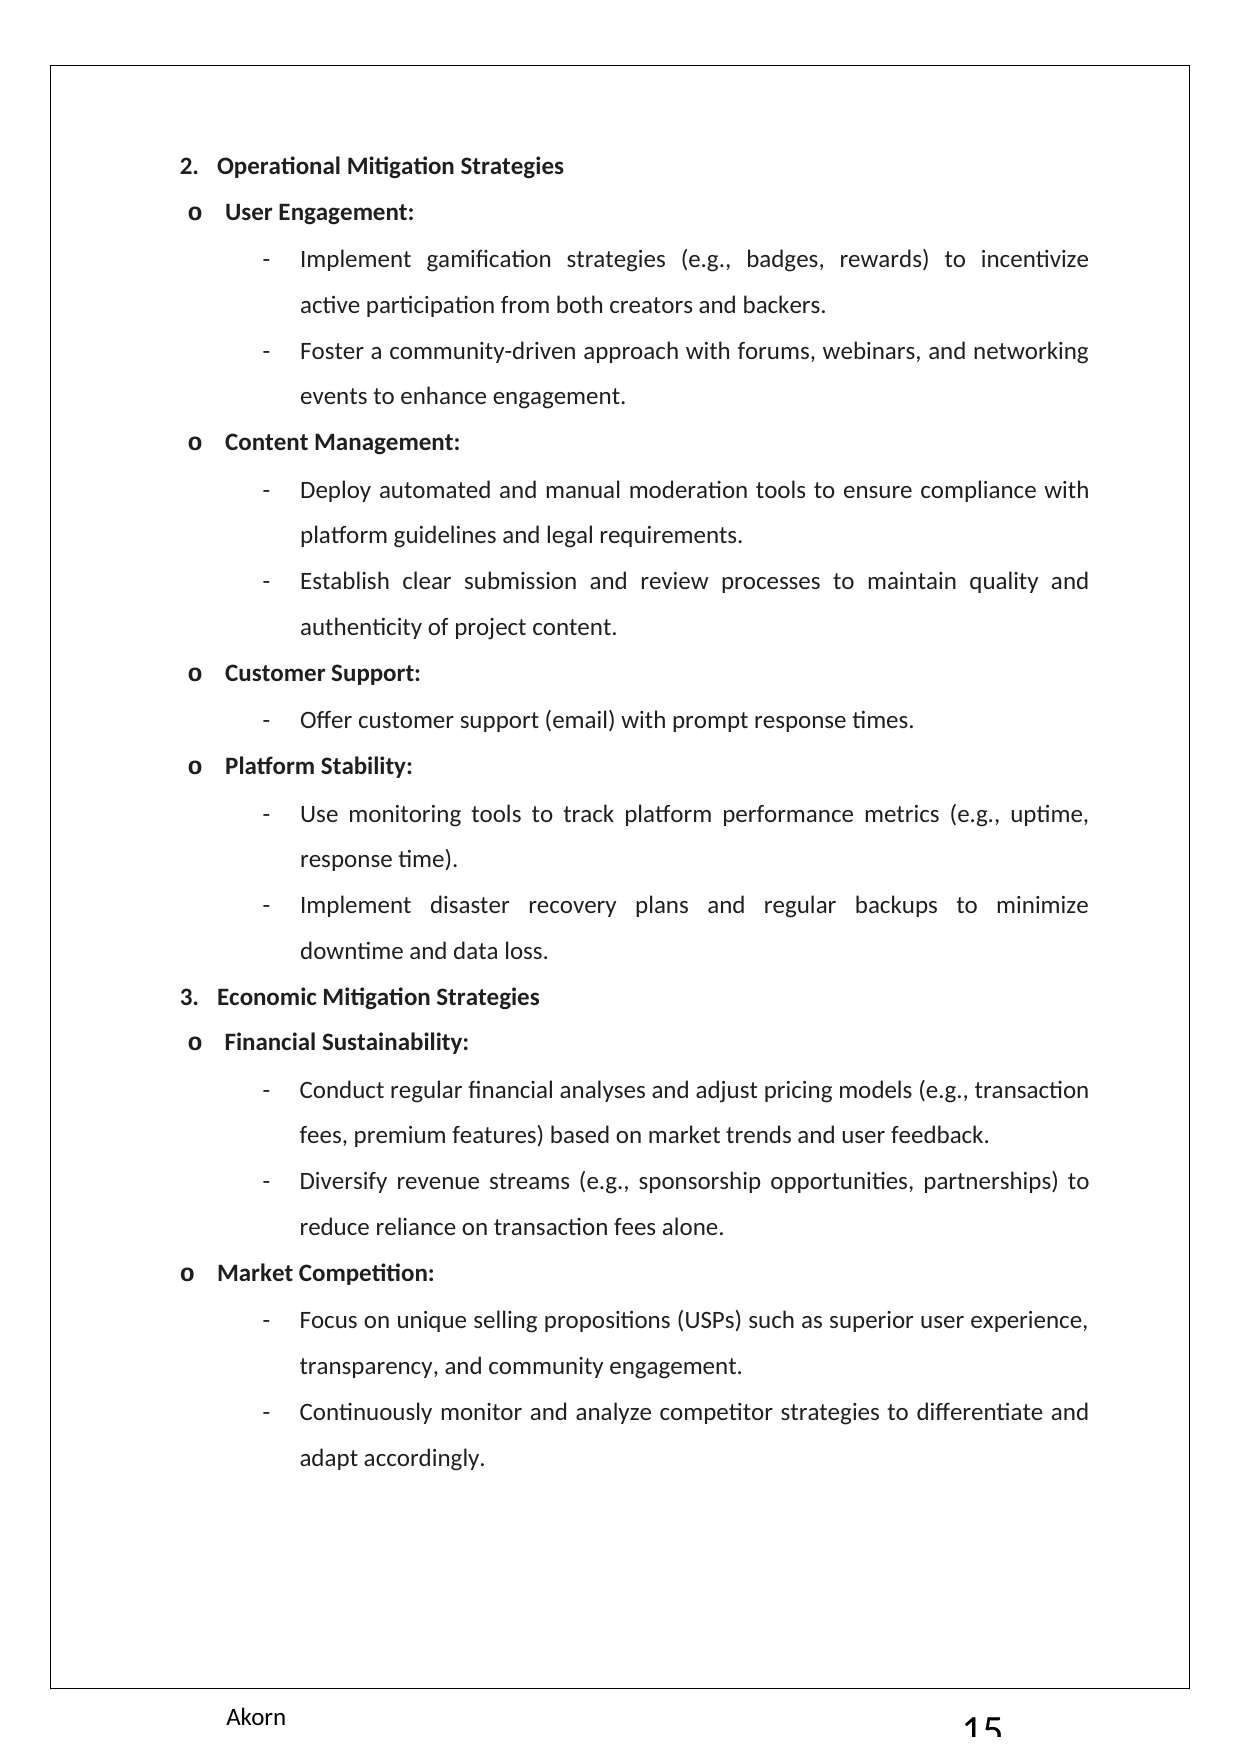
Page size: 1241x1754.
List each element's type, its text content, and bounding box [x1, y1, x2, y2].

list Conduct regular financial analyses and adjust pricing models (e.g., transaction fees, premium features) based on market trends and user feedback. [262, 1074, 1090, 1150]
list Foster a community-driven approach with forums, webinars, and networking events to enhance engagement. [262, 335, 1090, 411]
list User Engagement: [187, 196, 1090, 227]
list Customer Support: [187, 657, 1090, 688]
list Content Management: [187, 426, 1090, 458]
list Establish clear submission and review processes to maintain quality and authenticity of project content. [262, 565, 1090, 642]
list Diversify revenue streams (e.g., sponsorship opportunities, partnerships) to reduce reliance on transaction fees alone. [262, 1165, 1090, 1242]
list Implement gamification strategies (e.g., badges, rewards) to incentivize active participation from both creators and backers. [262, 243, 1090, 319]
list Use monitoring tools to track platform performance metrics (e.g., uptime, response time). [262, 798, 1090, 874]
list Offer customer support (email) with prompt response times. [262, 704, 1090, 735]
list Implement disaster recovery plans and regular backups to minimize downtime and data loss. [262, 889, 1090, 965]
list Economic Mitigation Strategies [179, 981, 1090, 1011]
list Operational Mitigation Strategies [179, 150, 1090, 181]
list Continuously monitor and analyze competitor strategies to differentiate and adapt accordingly. [262, 1396, 1090, 1472]
list Focus on unique selling propositions (USPs) such as superior user experience, transparency, and community engagement. [262, 1304, 1090, 1381]
list Deploy automated and manual moderation tools to ensure compliance with platform guidelines and legal requirements. [262, 474, 1090, 550]
list Market Competition: [179, 1257, 1090, 1289]
list Platform Stability: [187, 750, 1090, 782]
list Financial Sustainability: [187, 1026, 1090, 1058]
